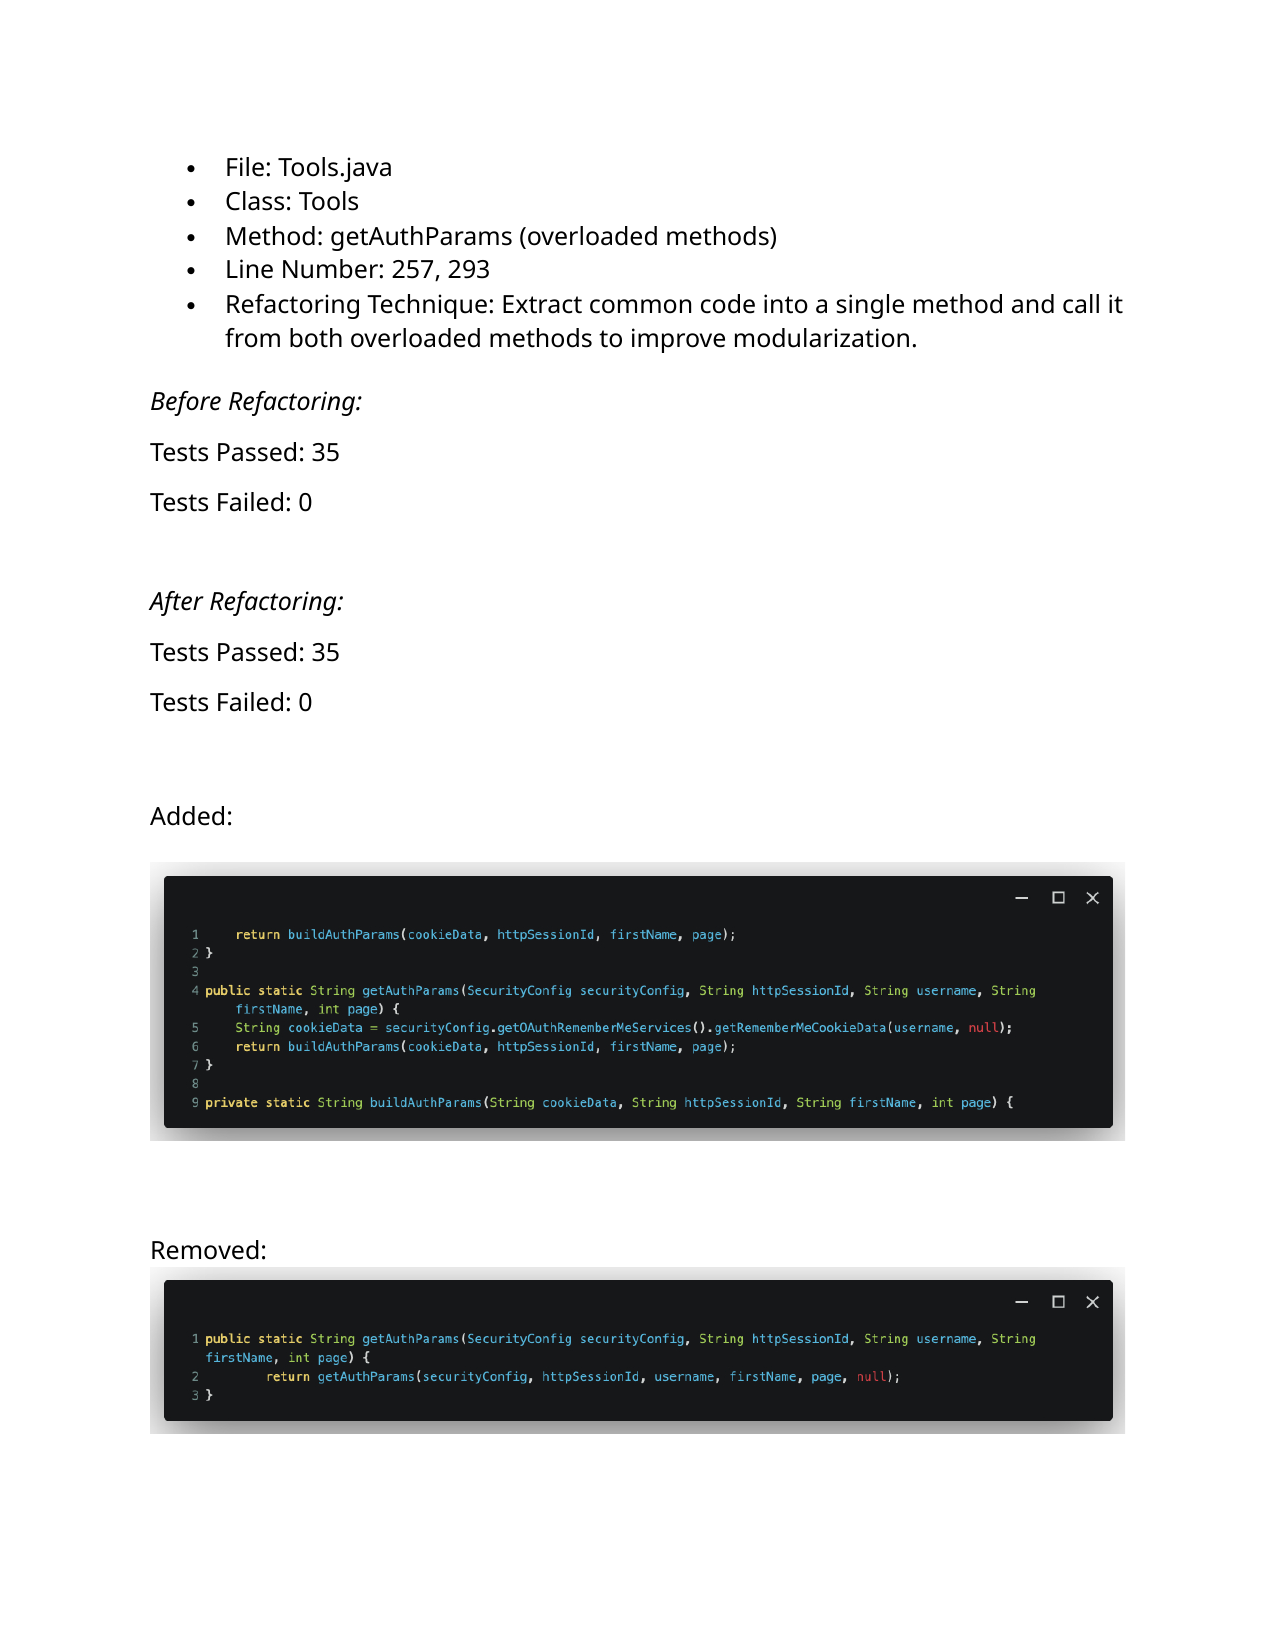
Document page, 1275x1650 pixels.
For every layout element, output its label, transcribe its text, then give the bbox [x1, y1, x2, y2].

text Tests Passed: 35 [150, 434, 1125, 468]
picture [150, 862, 1125, 1141]
text Before Refactoring: [150, 383, 1125, 418]
list Line Number: 257, 293 [187, 252, 1125, 286]
list Class: Tools [187, 184, 1125, 218]
list Refactoring Technique: Extract common code into a single method and call it from both overloaded methods to improve modularization. [187, 286, 1125, 354]
list File: Tools.java [187, 150, 1125, 184]
picture [150, 1267, 1125, 1434]
text Tests Failed: 0 [150, 685, 1125, 719]
text Tests Failed: 0 [150, 485, 1125, 519]
text Removed: [150, 1233, 1125, 1267]
text Added: [150, 799, 1125, 833]
text Tests Passed: 35 [150, 634, 1125, 668]
list Method: getAuthParams (overloaded methods) [187, 218, 1125, 252]
text After Refactoring: [150, 584, 1125, 618]
